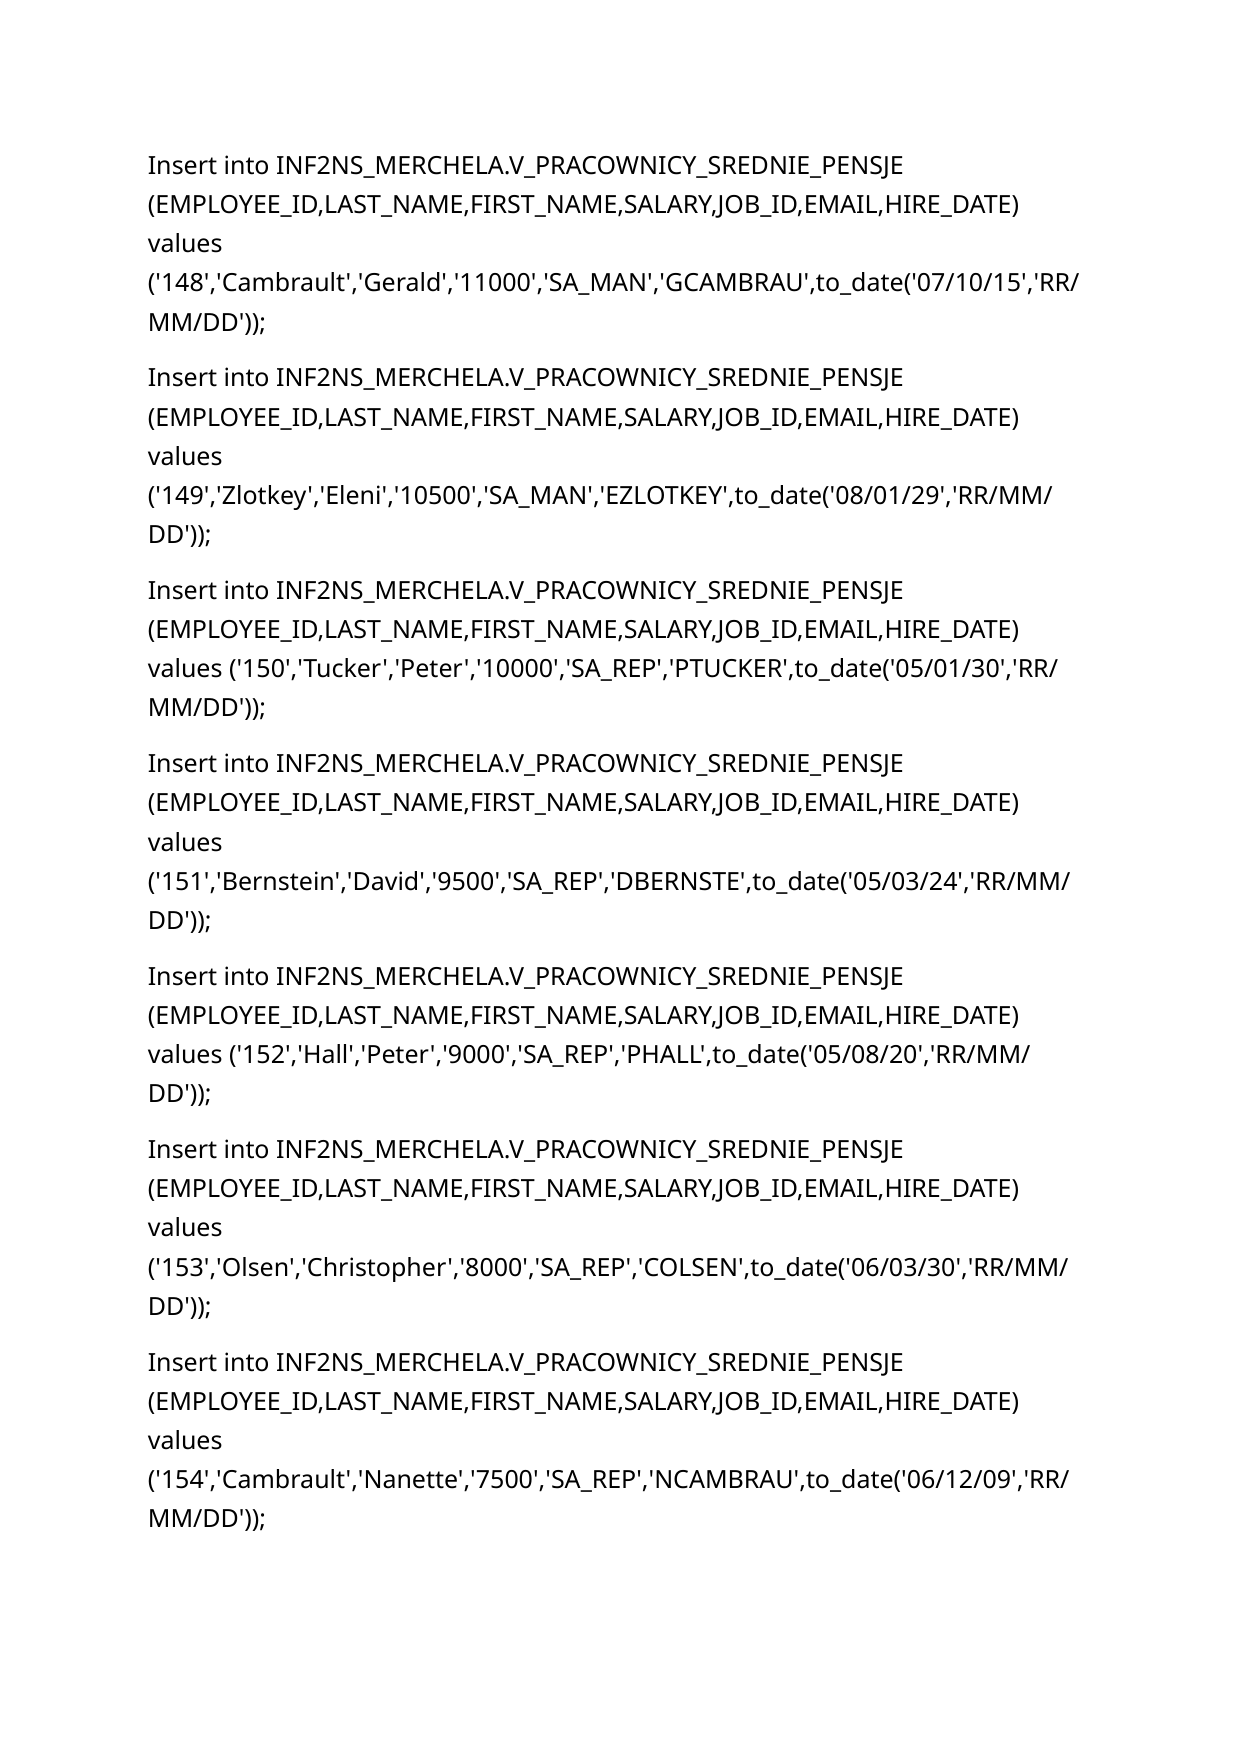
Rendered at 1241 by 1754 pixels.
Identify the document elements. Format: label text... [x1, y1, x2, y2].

text Insert into INF2NS_MERCHELA.V_PRACOWNICY_SREDNIE_PENSJE (EMPLOYEE_ID,LAST_NAME,FIRST_NAME,SALARY,JOB_ID,EMAIL,HIRE_DATE) values ('150','Tucker','Peter','10000','SA_REP','PTUCKER',to_date('05/01/30','RR/MM/DD')); [148, 573, 1093, 724]
text Insert into INF2NS_MERCHELA.V_PRACOWNICY_SREDNIE_PENSJE (EMPLOYEE_ID,LAST_NAME,FIRST_NAME,SALARY,JOB_ID,EMAIL,HIRE_DATE) values ('152','Hall','Peter','9000','SA_REP','PHALL',to_date('05/08/20','RR/MM/DD')); [148, 958, 1093, 1110]
text Insert into INF2NS_MERCHELA.V_PRACOWNICY_SREDNIE_PENSJE (EMPLOYEE_ID,LAST_NAME,FIRST_NAME,SALARY,JOB_ID,EMAIL,HIRE_DATE) values ('154','Cambrault','Nanette','7500','SA_REP','NCAMBRAU',to_date('06/12/09','RR/MM/DD')); [148, 1344, 1093, 1535]
text Insert into INF2NS_MERCHELA.V_PRACOWNICY_SREDNIE_PENSJE (EMPLOYEE_ID,LAST_NAME,FIRST_NAME,SALARY,JOB_ID,EMAIL,HIRE_DATE) values ('148','Cambrault','Gerald','11000','SA_MAN','GCAMBRAU',to_date('07/10/15','RR/MM/DD')); [148, 148, 1093, 338]
text Insert into INF2NS_MERCHELA.V_PRACOWNICY_SREDNIE_PENSJE (EMPLOYEE_ID,LAST_NAME,FIRST_NAME,SALARY,JOB_ID,EMAIL,HIRE_DATE) values ('149','Zlotkey','Eleni','10500','SA_MAN','EZLOTKEY',to_date('08/01/29','RR/MM/DD')); [148, 360, 1093, 551]
text Insert into INF2NS_MERCHELA.V_PRACOWNICY_SREDNIE_PENSJE (EMPLOYEE_ID,LAST_NAME,FIRST_NAME,SALARY,JOB_ID,EMAIL,HIRE_DATE) values ('151','Bernstein','David','9500','SA_REP','DBERNSTE',to_date('05/03/24','RR/MM/DD')); [148, 746, 1093, 937]
text Insert into INF2NS_MERCHELA.V_PRACOWNICY_SREDNIE_PENSJE (EMPLOYEE_ID,LAST_NAME,FIRST_NAME,SALARY,JOB_ID,EMAIL,HIRE_DATE) values ('153','Olsen','Christopher','8000','SA_REP','COLSEN',to_date('06/03/30','RR/MM/DD')); [148, 1132, 1093, 1322]
